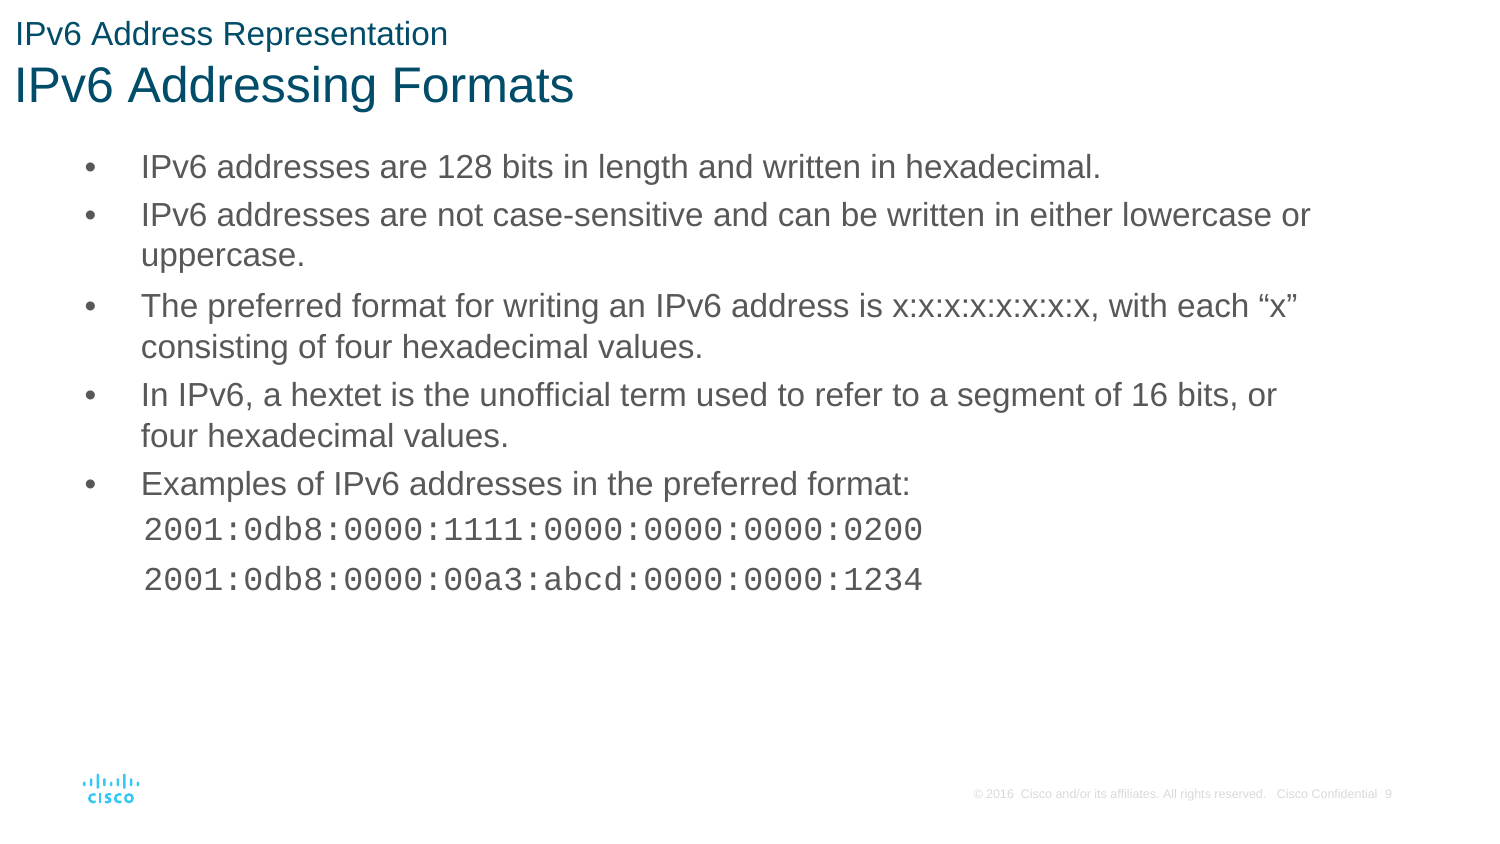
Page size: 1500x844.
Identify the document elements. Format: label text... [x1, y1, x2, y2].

text 2001:0db8:0000:00a3:abcd:0000:0000:1234 [143, 563, 1347, 601]
list Examples of IPv6 addresses in the preferred format: [84, 464, 1336, 503]
list IPv6 addresses are not case-sensitive and can be written in either lowercase or uppercase. [84, 195, 1336, 274]
list IPv6 addresses are 128 bits in length and written in hexadecimal. [84, 147, 1336, 185]
subtitle IPv6 Addressing Formats [13, 55, 1347, 112]
text 2001:0db8:0000:1111:0000:0000:0000:0200 [143, 512, 1347, 550]
list In IPv6, a hextet is the unofficial term used to refer to a segment of 16 bits, or four hexadecimal values. [84, 375, 1336, 454]
list The preferred format for writing an IPv6 address is x:x:x:x:x:x:x:x, with each “x” consisting of four hexadecimal values. [84, 286, 1336, 366]
